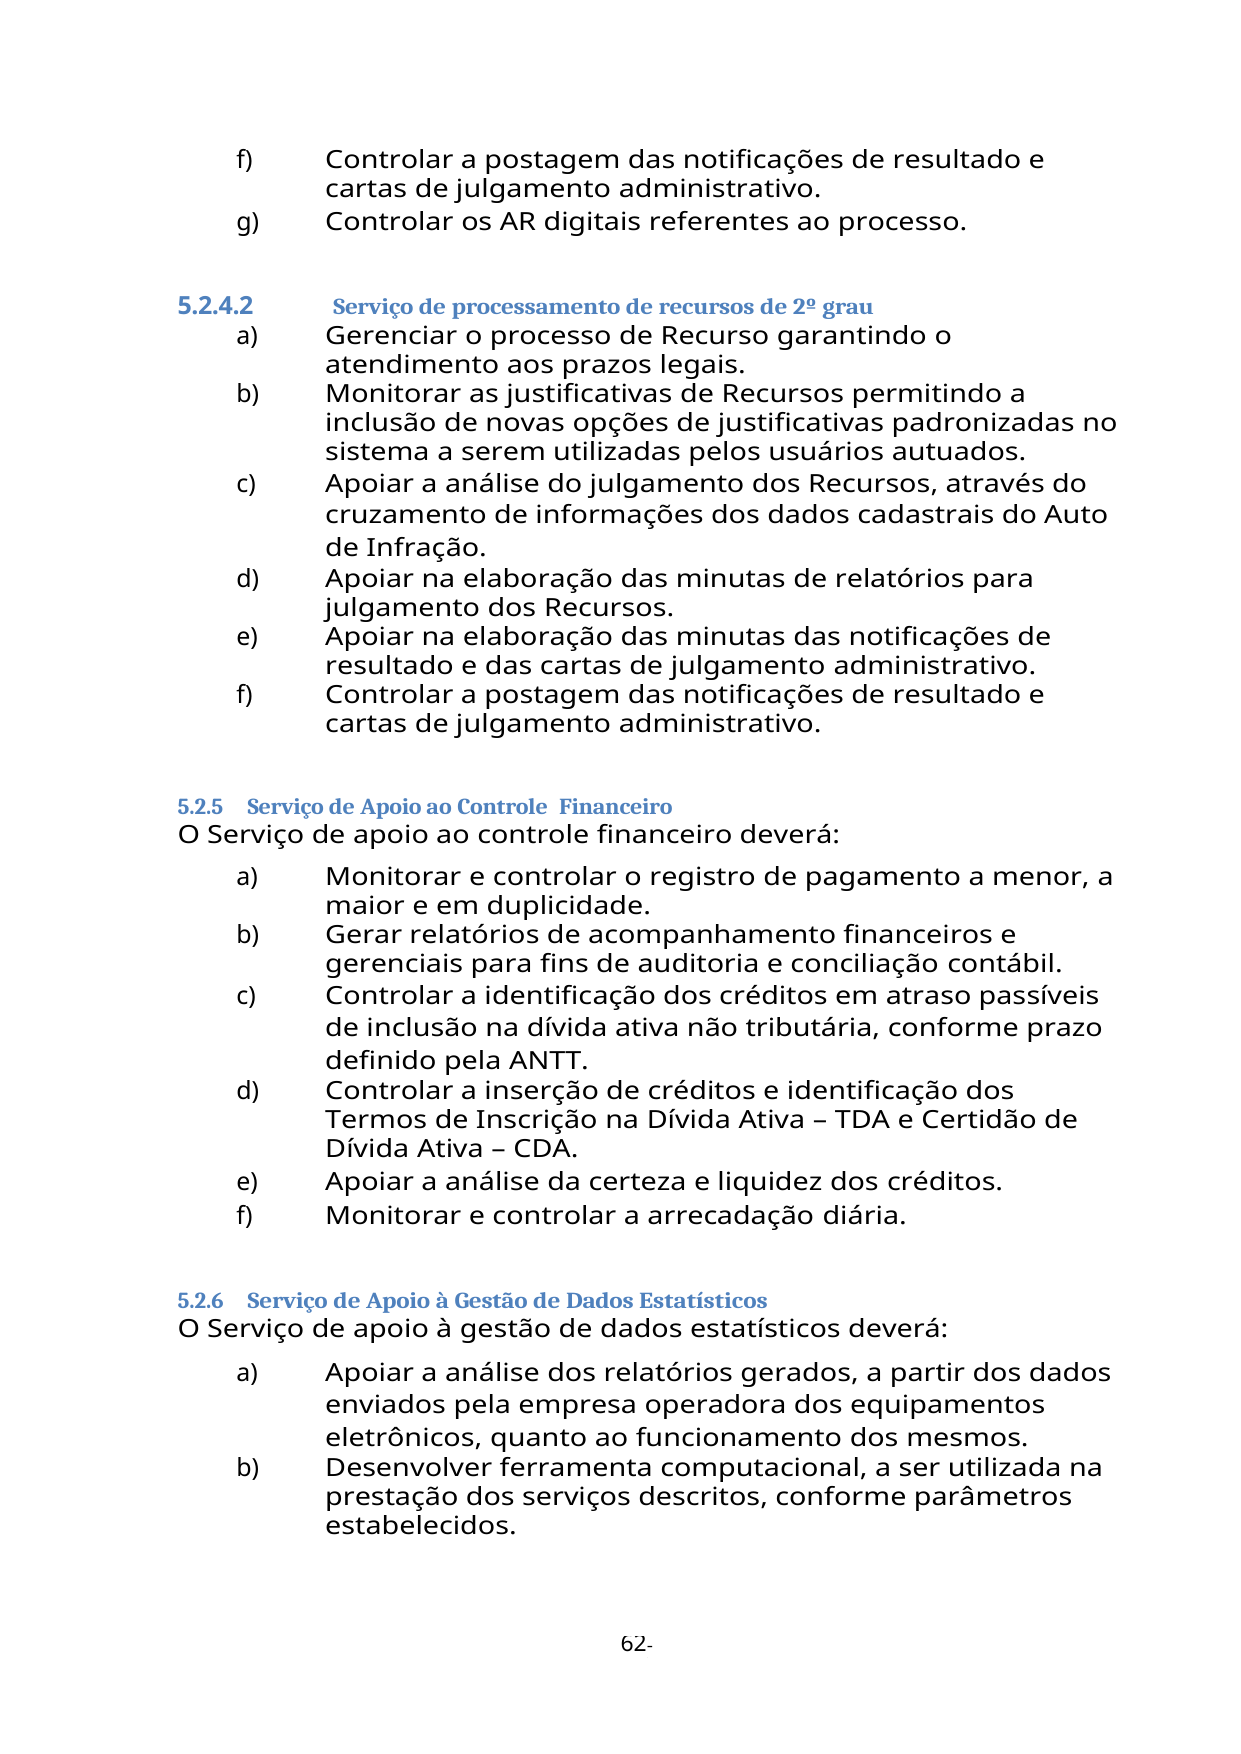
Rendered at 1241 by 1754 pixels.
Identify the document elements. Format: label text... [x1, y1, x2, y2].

list Gerar relatórios de acompanhamento financeiros e gerenciais para fins de auditoria e conciliação contábil. [236, 921, 1122, 978]
list Controlar a identificação dos créditos em atraso passíveis de inclusão na dívida ativa não tributária, conforme prazo definido pela ANTT. [236, 978, 1122, 1076]
text O Serviço de apoio ao controle financeiro deverá: [177, 820, 1131, 849]
list Controlar a inserção de créditos e identificação dos Termos de Inscrição na Dívida Ativa – TDA e Certidão de Dívida Ativa – CDA. [236, 1076, 1122, 1163]
list Controlar a postagem das notificações de resultado e cartas de julgamento administrativo. [236, 680, 1122, 738]
list Apoiar na elaboração das minutas das notificações de resultado e das cartas de julgamento administrativo. [236, 622, 1122, 680]
list Apoiar a análise da certeza e liquidez dos créditos. [236, 1163, 1134, 1197]
list Monitorar e controlar o registro de pagamento a menor, a maior e em duplicidade. [236, 863, 1122, 921]
list Apoiar na elaboração das minutas de relatórios para julgamento dos Recursos. [236, 564, 1122, 622]
text O Serviço de apoio à gestão de dados estatísticos deverá: [177, 1314, 1131, 1343]
list Apoiar a análise do julgamento dos Recursos, através do cruzamento de informações dos dados cadastrais do Auto de Infração. [236, 466, 1122, 564]
subtitle Serviço de Apoio ao Controle Financeiro [177, 792, 1134, 820]
list Gerenciar o processo de Recurso garantindo o atendimento aos prazos legais. [236, 321, 1122, 379]
list Monitorar e controlar a arrecadação diária. [236, 1197, 1134, 1231]
list Desenvolver ferramenta computacional, a ser utilizada na prestação dos serviços descritos, conforme parâmetros estabelecidos. [236, 1453, 1122, 1540]
list Controlar a postagem das notificações de resultado e cartas de julgamento administrativo. [236, 146, 1122, 204]
subtitle Serviço de Apoio à Gestão de Dados Estatísticos [177, 1286, 1134, 1314]
list Controlar os AR digitais referentes ao processo. [236, 204, 1134, 238]
subtitle Serviço de processamento de recursos de 2º grau [177, 292, 1134, 320]
list Apoiar a análise dos relatórios gerados, a partir dos dados enviados pela empresa operadora dos equipamentos eletrônicos, quanto ao funcionamento dos mesmos. [236, 1355, 1122, 1453]
